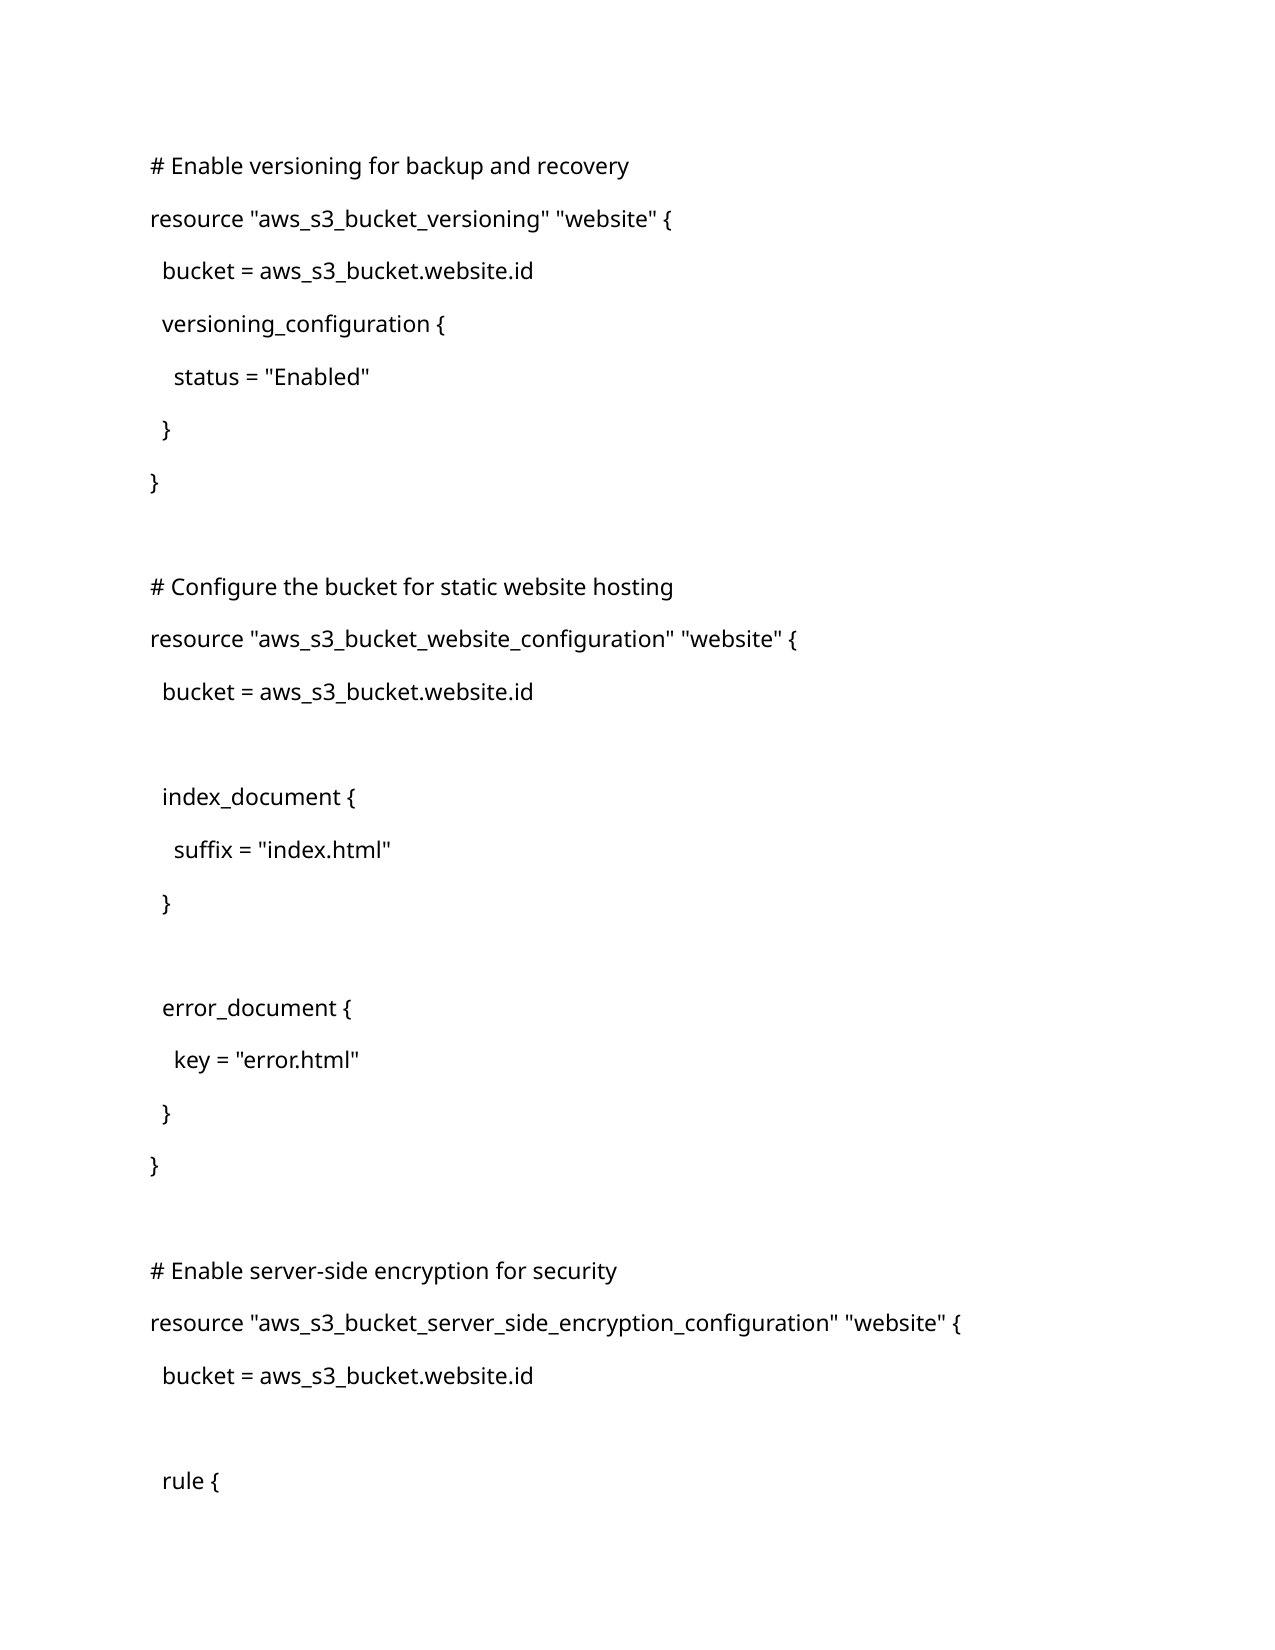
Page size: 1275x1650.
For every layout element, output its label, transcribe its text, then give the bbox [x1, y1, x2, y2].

text # Enable server-side encryption for security [150, 1255, 1125, 1286]
text resource "aws_s3_bucket_website_configuration" "website" { [150, 623, 1125, 655]
text rule { [150, 1465, 1125, 1496]
text index_document { [150, 781, 1125, 812]
text suffix = "index.html" [150, 834, 1125, 865]
text } [150, 1097, 1125, 1128]
text bucket = aws_s3_bucket.website.id [150, 676, 1125, 707]
text } [150, 886, 1125, 918]
text # Configure the bucket for static website hosting [150, 571, 1125, 602]
text } [150, 466, 1125, 497]
text status = "Enabled" [150, 360, 1125, 392]
text versioning_configuration { [150, 308, 1125, 339]
text resource "aws_s3_bucket_server_side_encryption_configuration" "website" { [150, 1307, 1125, 1338]
text } [150, 1149, 1125, 1181]
text } [150, 413, 1125, 444]
text bucket = aws_s3_bucket.website.id [150, 1360, 1125, 1391]
text error_document { [150, 992, 1125, 1023]
text # Enable versioning for backup and recovery [150, 150, 1125, 181]
text bucket = aws_s3_bucket.website.id [150, 255, 1125, 286]
text key = "error.html" [150, 1044, 1125, 1076]
text resource "aws_s3_bucket_versioning" "website" { [150, 203, 1125, 234]
